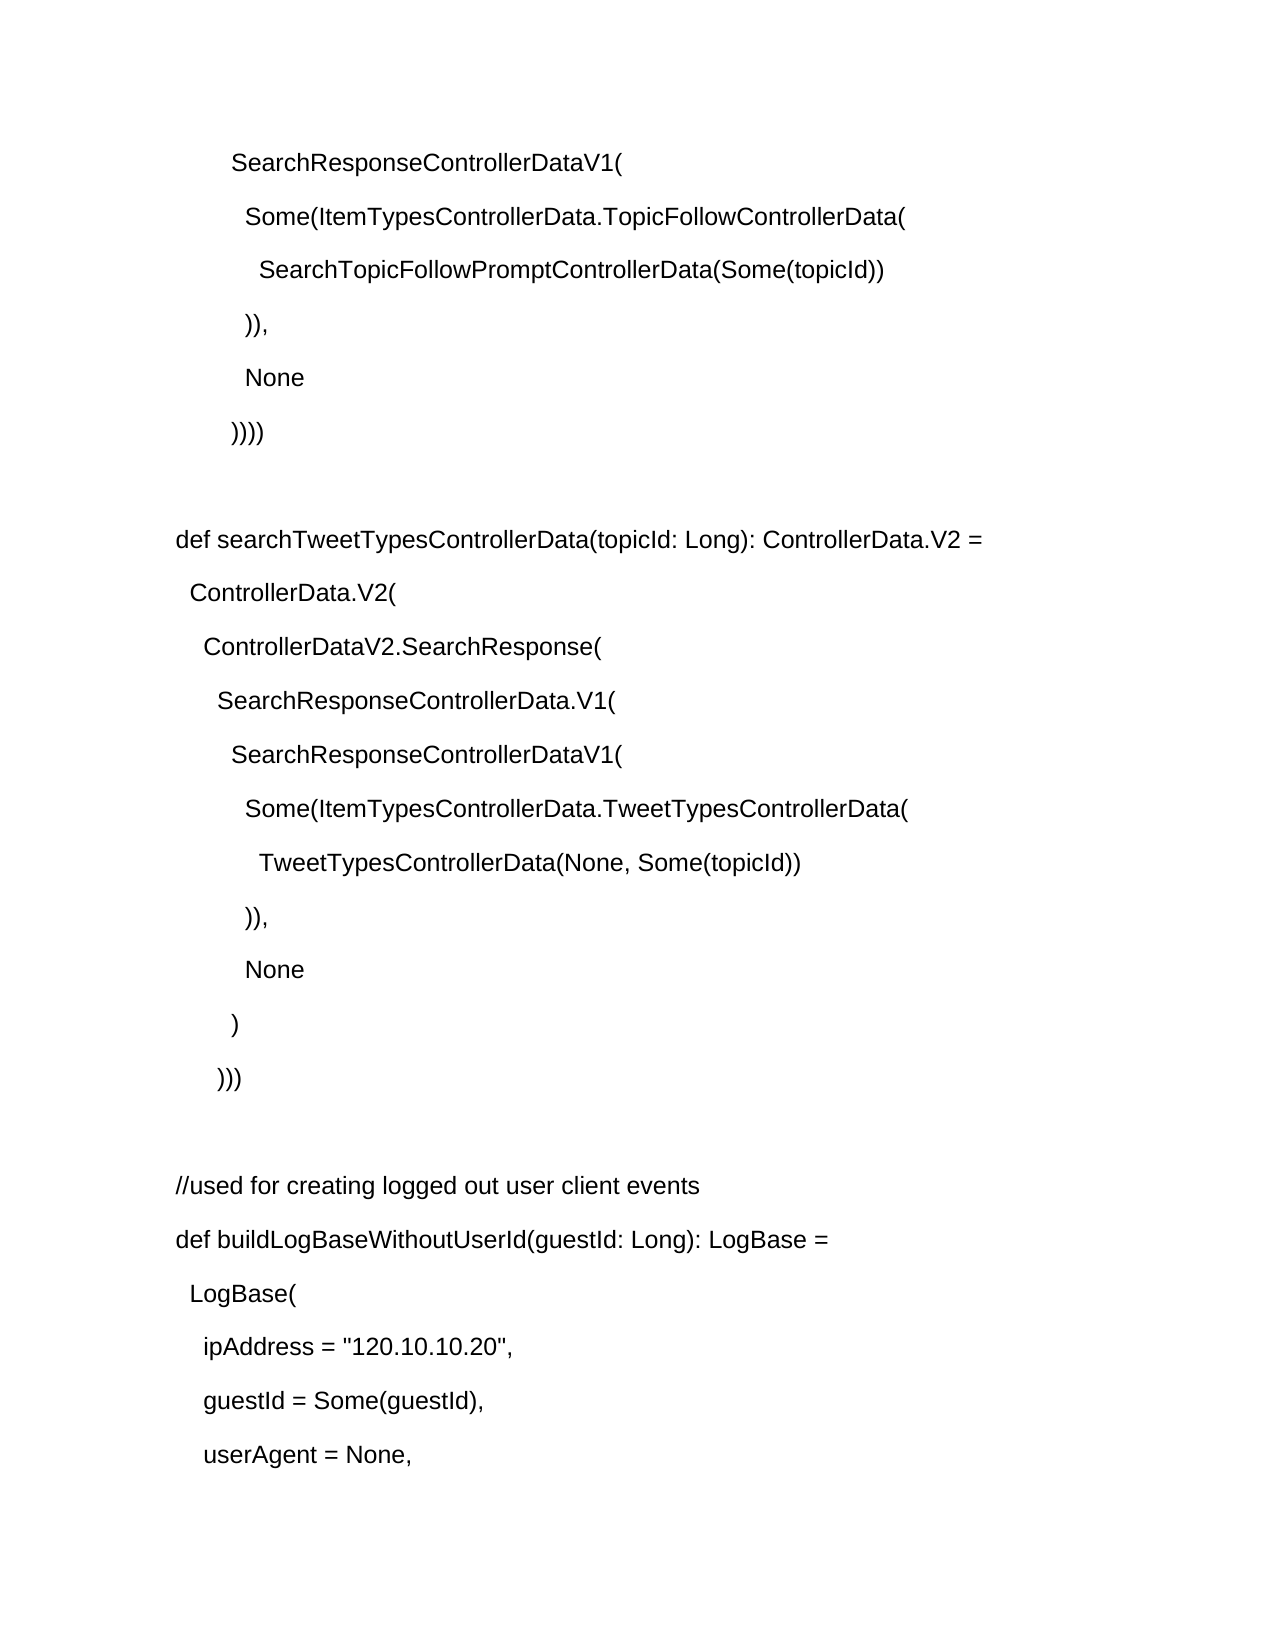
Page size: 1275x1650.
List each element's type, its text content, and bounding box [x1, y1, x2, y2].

text Some(ItemTypesControllerData.TopicFollowControllerData( [148, 201, 1127, 230]
text ControllerDataV2.SearchResponse( [148, 632, 1127, 661]
text userAgent = None, [148, 1440, 1127, 1469]
text Some(ItemTypesControllerData.TweetTypesControllerData( [148, 794, 1127, 823]
text None [148, 955, 1127, 984]
text ipAddress = "120.10.10.20", [148, 1332, 1127, 1361]
text SearchTopicFollowPromptControllerData(Some(topicId)) [148, 255, 1127, 284]
text LogBase( [148, 1278, 1127, 1307]
text None [148, 363, 1127, 392]
text //used for creating logged out user client events [148, 1171, 1127, 1199]
text ControllerData.V2( [148, 578, 1127, 607]
text )), [148, 902, 1127, 930]
text SearchResponseControllerData.V1( [148, 686, 1127, 715]
text )), [148, 309, 1127, 338]
text def buildLogBaseWithoutUserId(guestId: Long): LogBase = [148, 1225, 1127, 1253]
text ) [148, 1009, 1127, 1038]
text def searchTweetTypesControllerData(topicId: Long): ControllerData.V2 = [148, 524, 1127, 553]
text SearchResponseControllerDataV1( [148, 740, 1127, 769]
text SearchResponseControllerDataV1( [148, 148, 1127, 176]
text TweetTypesControllerData(None, Some(topicId)) [148, 848, 1127, 876]
text ))) [148, 1063, 1127, 1092]
text )))) [148, 417, 1127, 446]
text guestId = Some(guestId), [148, 1386, 1127, 1415]
